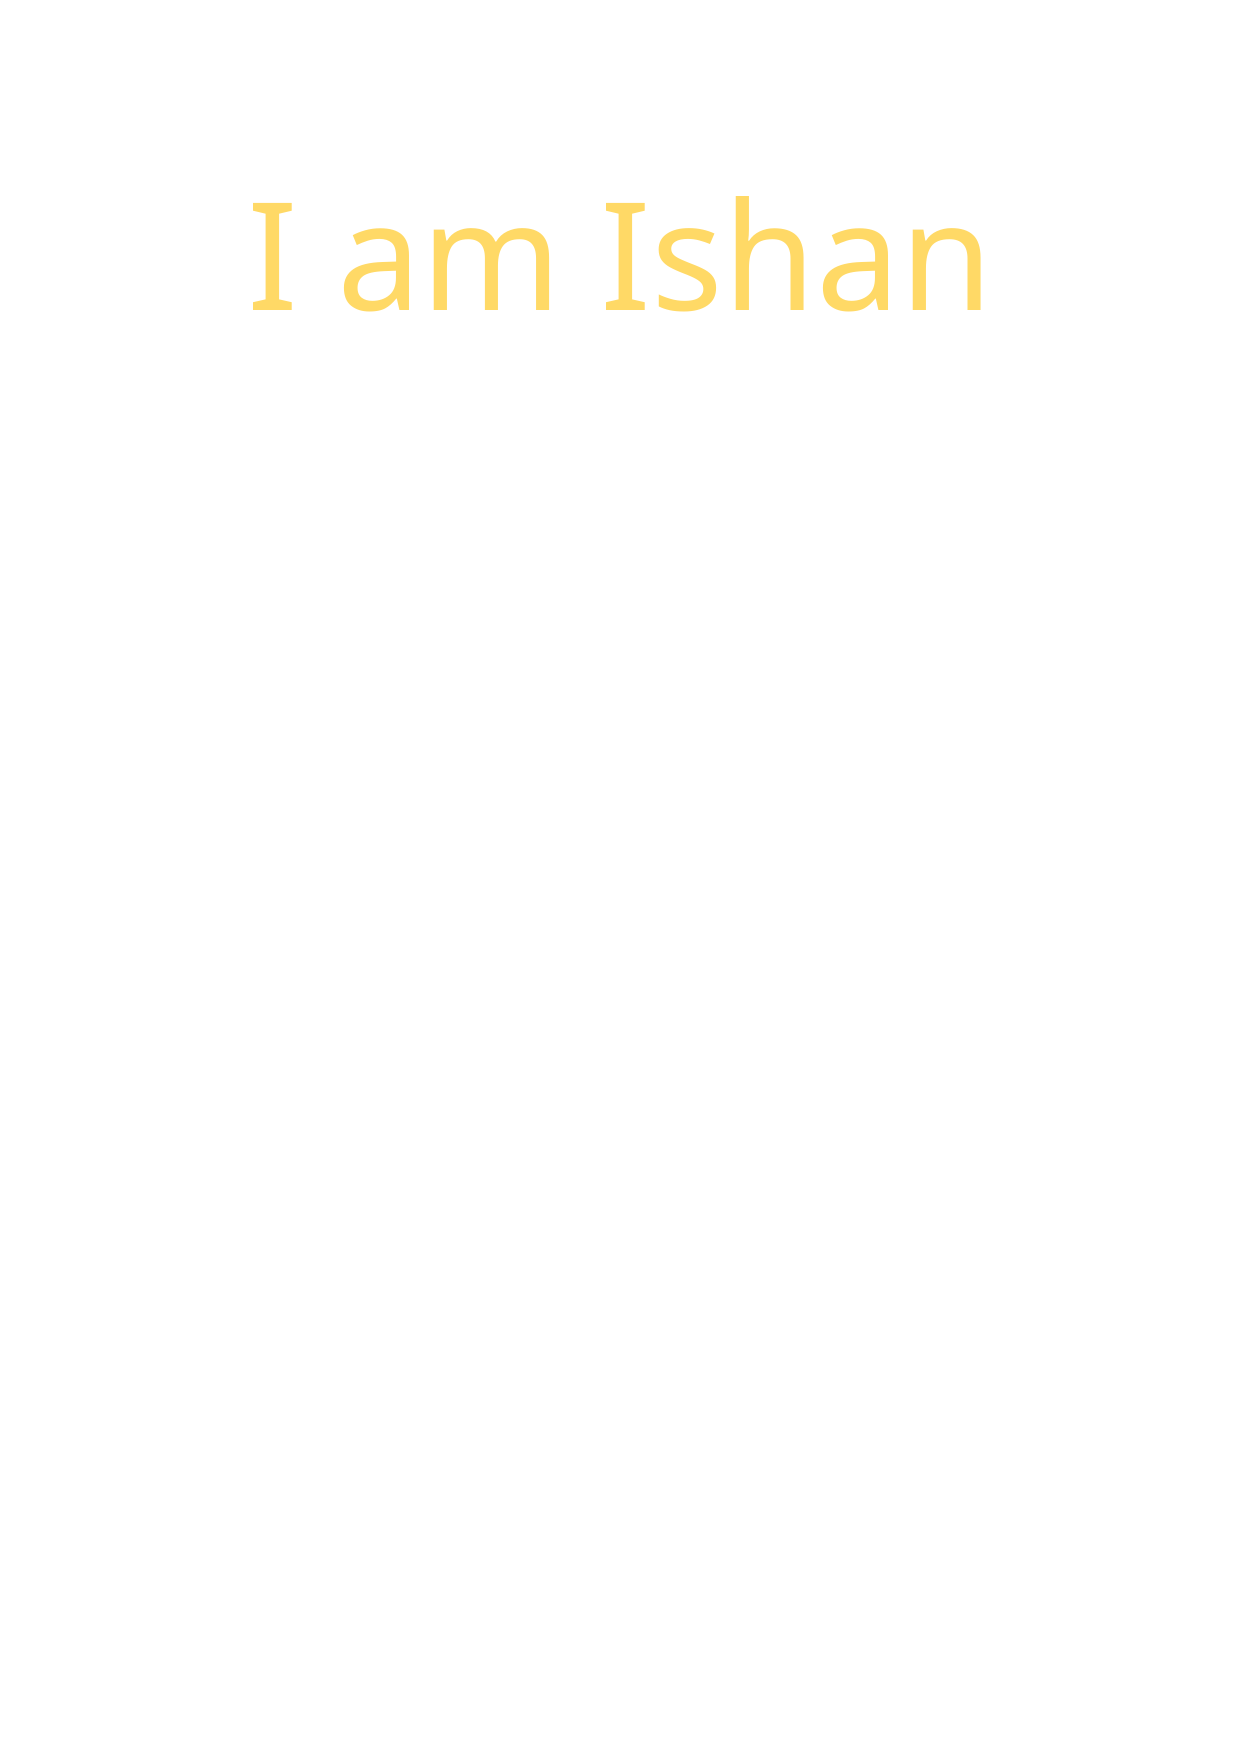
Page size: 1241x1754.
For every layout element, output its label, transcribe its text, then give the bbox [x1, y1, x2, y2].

text I am Ishan [150, 150, 1090, 354]
